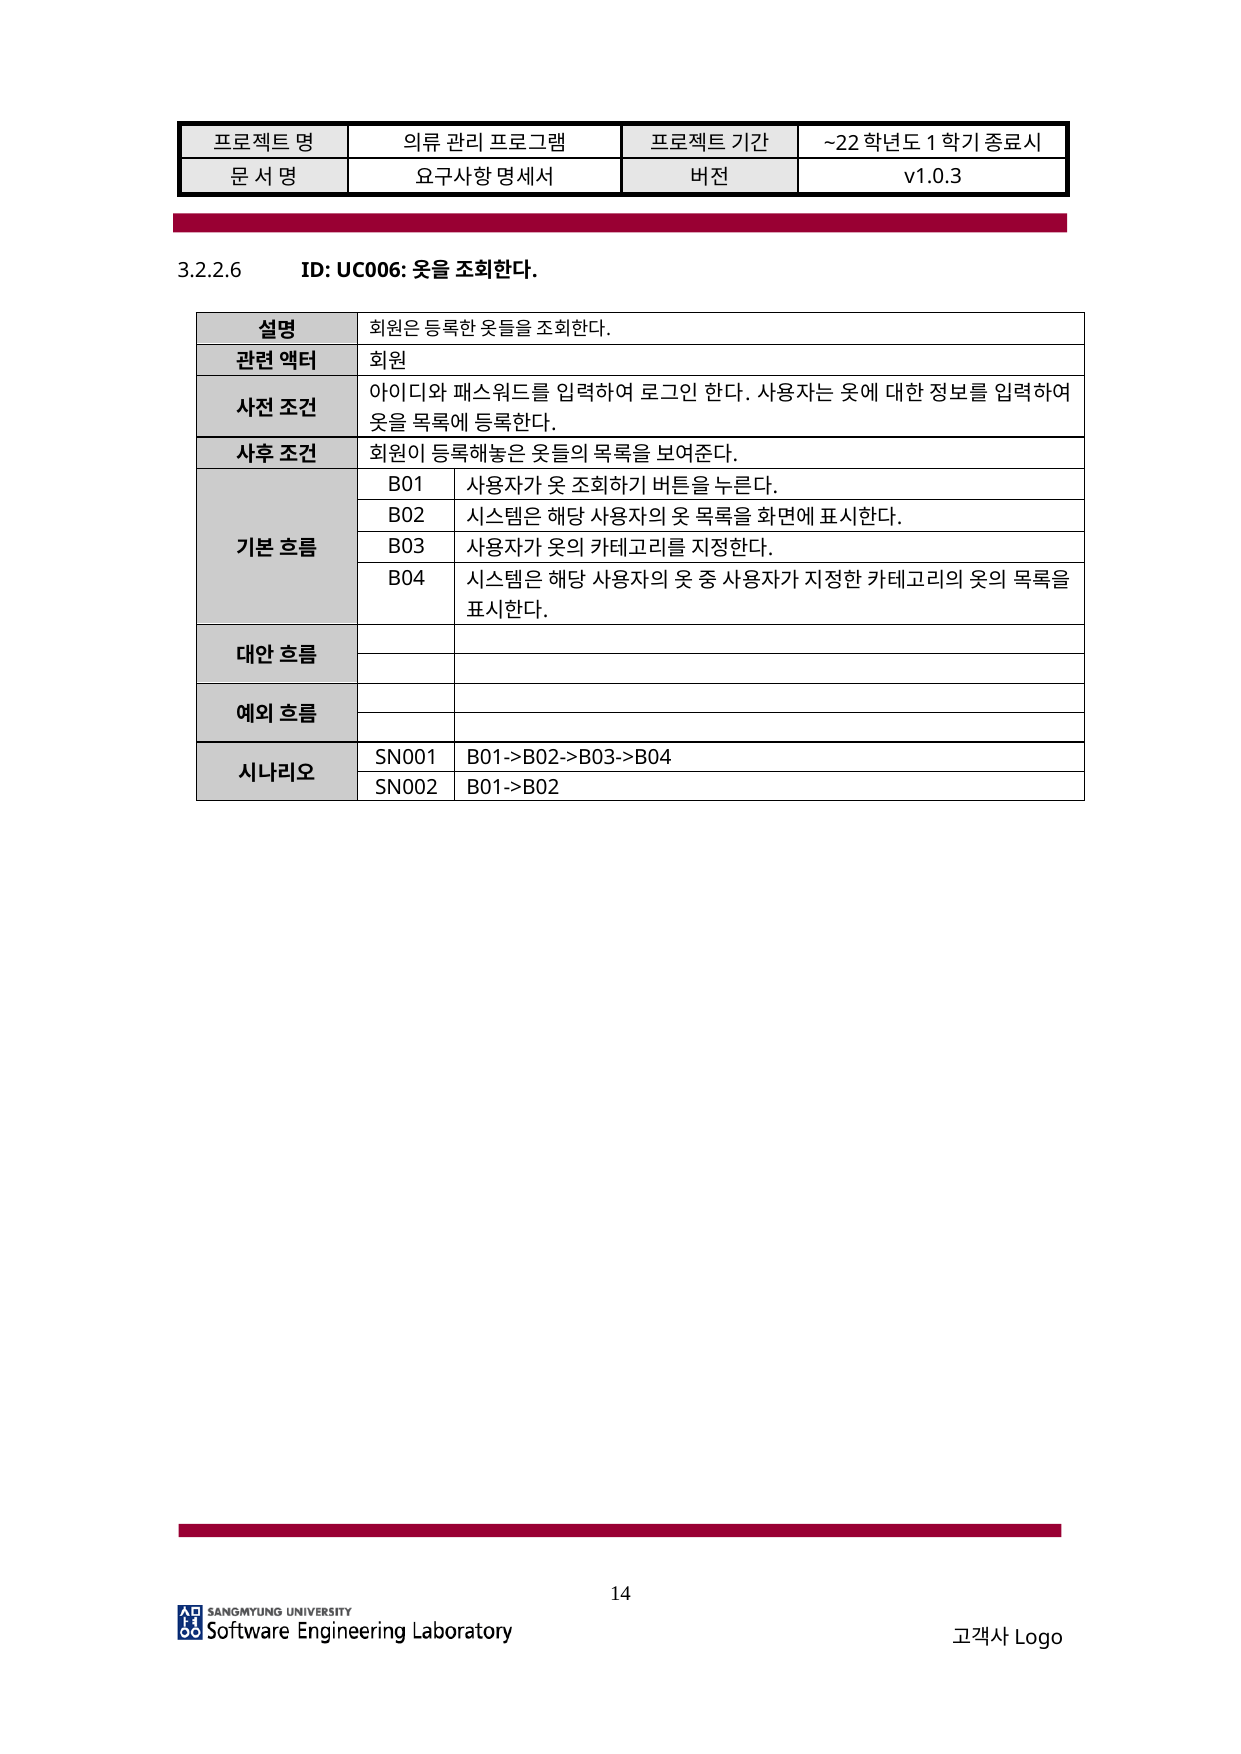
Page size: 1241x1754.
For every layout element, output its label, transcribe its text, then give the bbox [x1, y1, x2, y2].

table_header 설명 [197, 313, 357, 343]
table_cell 관련 액터 [197, 345, 357, 375]
table_cell 예외 흐름 [197, 684, 357, 741]
table_cell 사용자가 옷 조회하기 버튼을 누른다. [455, 469, 1084, 499]
table_cell B01 [358, 469, 454, 499]
table_cell [455, 625, 1084, 653]
table_cell [358, 684, 454, 712]
table_cell B01->B02->B03->B04 [455, 743, 1084, 771]
table_cell 아이디와 패스워드를 입력하여 로그인 한다. 사용자는 옷에 대한 정보를 입력하여 옷을 목록에 등록한다. [358, 376, 1084, 436]
table_cell 시스템은 해당 사용자의 옷 목록을 화면에 표시한다. [455, 500, 1084, 531]
table_cell 시스템은 해당 사용자의 옷 중 사용자가 지정한 카테고리의 옷의 목록을 표시한다. [455, 563, 1084, 623]
table_cell 사용자가 옷의 카테고리를 지정한다. [455, 532, 1084, 562]
table_cell [358, 713, 454, 741]
table_cell SN002 [358, 772, 454, 800]
table_cell [358, 625, 454, 653]
table_cell 사전 조건 [197, 376, 357, 436]
table_cell 기본 흐름 [197, 469, 357, 623]
table_cell SN001 [358, 743, 454, 771]
list ID: UC006: 옷을 조회한다. [177, 253, 1063, 284]
table_cell 대안 흐름 [197, 625, 357, 682]
table_cell [455, 684, 1084, 712]
table_header 회원은 등록한 옷들을 조회한다. [358, 313, 1084, 343]
table_cell 회원 [358, 345, 1084, 375]
table_cell [455, 713, 1084, 741]
picture [177, 1605, 515, 1645]
table_cell [358, 654, 454, 682]
table_cell B01->B02 [455, 772, 1084, 800]
table_cell B02 [358, 500, 454, 531]
table_cell [455, 654, 1084, 682]
table_cell 시나리오 [197, 743, 357, 800]
table_cell B03 [358, 532, 454, 562]
table_cell 사후 조건 [197, 438, 357, 468]
table_cell 회원이 등록해놓은 옷들의 목록을 보여준다. [358, 438, 1084, 468]
table_cell B04 [358, 563, 454, 623]
